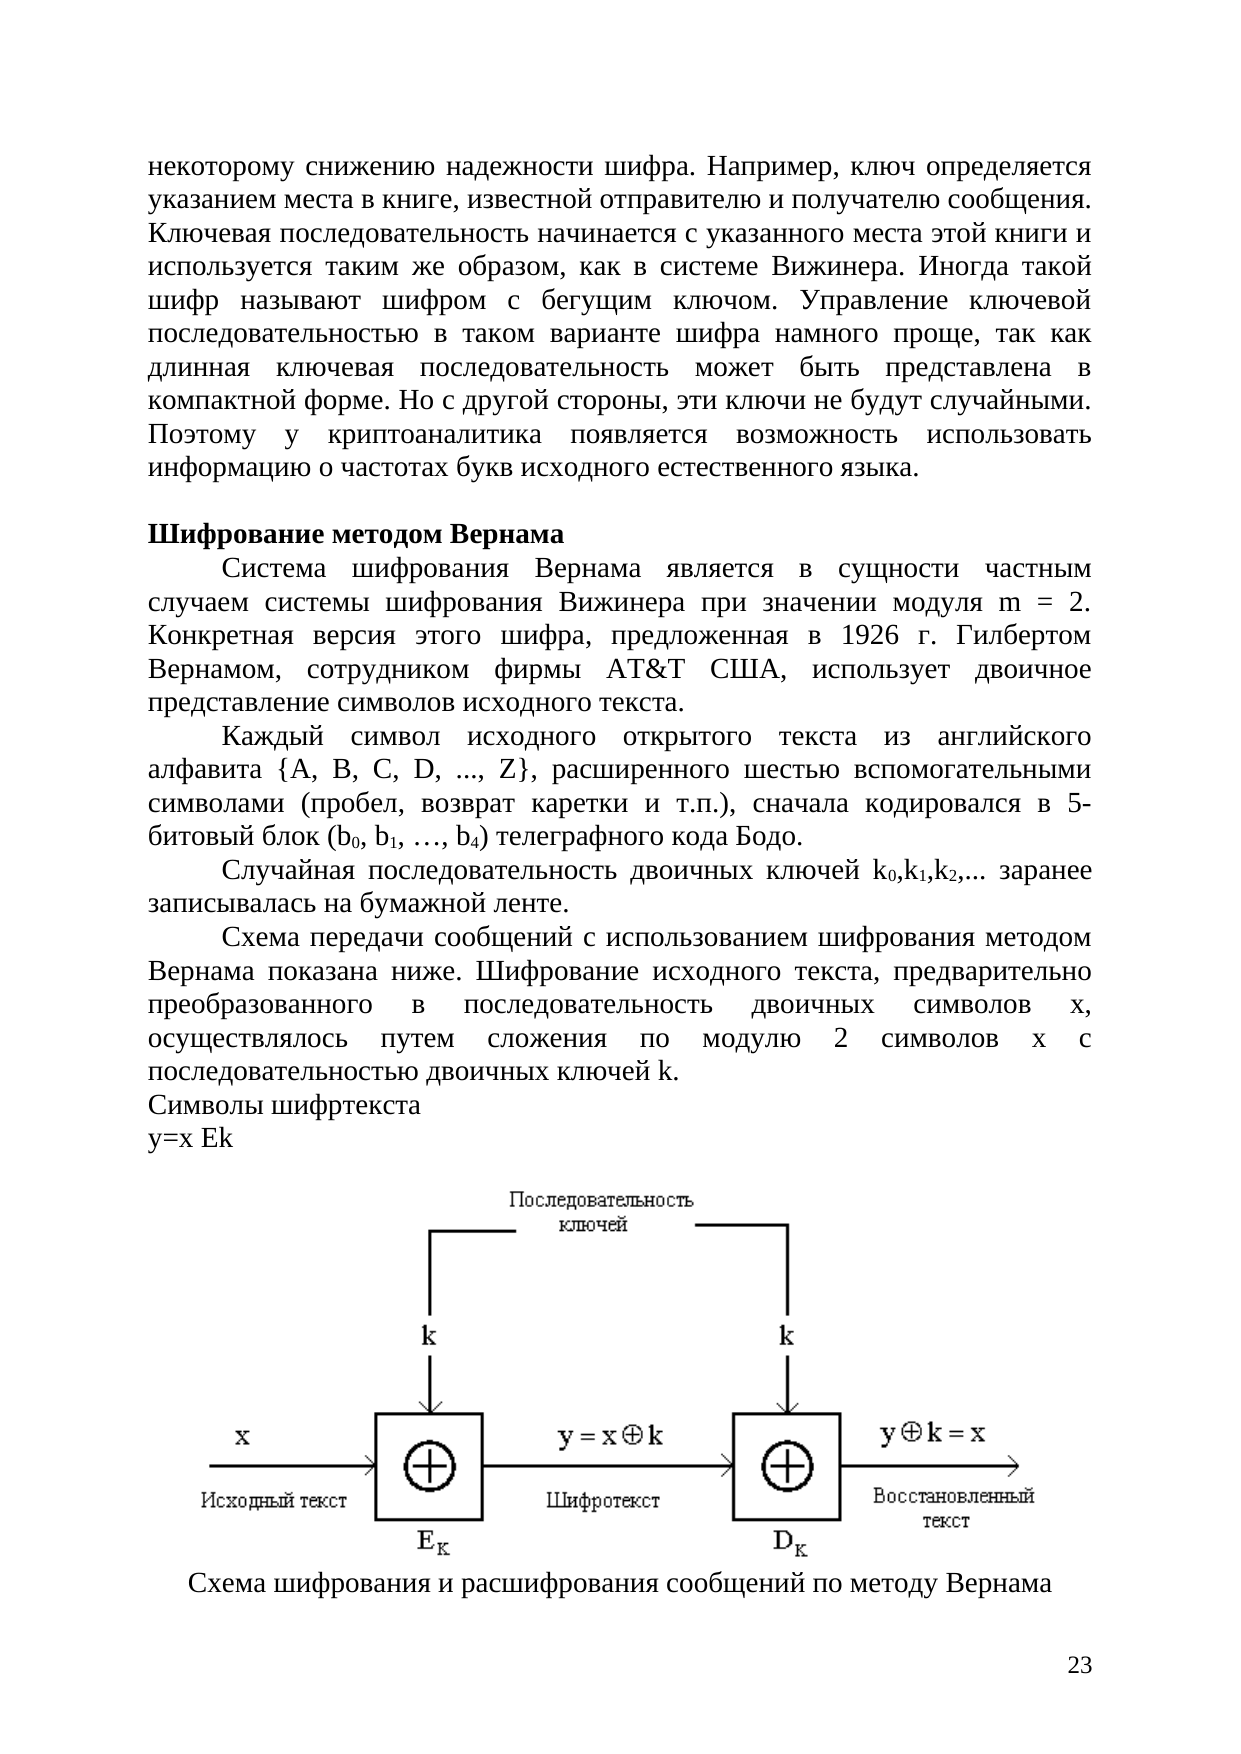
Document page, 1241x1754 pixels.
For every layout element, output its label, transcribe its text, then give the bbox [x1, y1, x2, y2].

text Схема шифрования и расшифрования сообщений по методу Вернама [148, 1566, 1092, 1599]
text y=x Еk [148, 1120, 1092, 1154]
text Случайная последовательность двоичных ключей k0,k1,k2,... заранее записывалась на бумажной ленте. [148, 852, 1092, 919]
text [148, 148, 1092, 483]
text Схема передачи сообщений с использованием шифрования методом Вернама показана ниже. Шифрование исходного текста, предварительно преобразованного в последовательность двоичных символов x, осуществлялось путем сложения по модулю 2 символов x с последовательностью двоичных ключей k. [148, 919, 1092, 1087]
text Каждый символ исходного открытого текста из английского алфавита {А, В, С, D, ..., Z}, расширенного шестью вспомогательными символами (пробел, возврат каретки и т.п.), сначала кодировался в 5-битовый блок (b0, b1, …, b4) телеграфного кода Бодо. [148, 718, 1092, 852]
text Шифрование методом Вернама [148, 517, 1092, 550]
picture [188, 1187, 1053, 1566]
text Система шифрования Вернама является в сущности частным случаем системы шифрования Вижинера при значении модуля m = 2. Конкретная версия этого шифра, предложенная в . Гилбертом Вернамом, сотрудником фирмы AT&T США, использует двоичное представление символов исходного текста. [148, 550, 1092, 718]
text Символы шифртекста [148, 1087, 1092, 1120]
